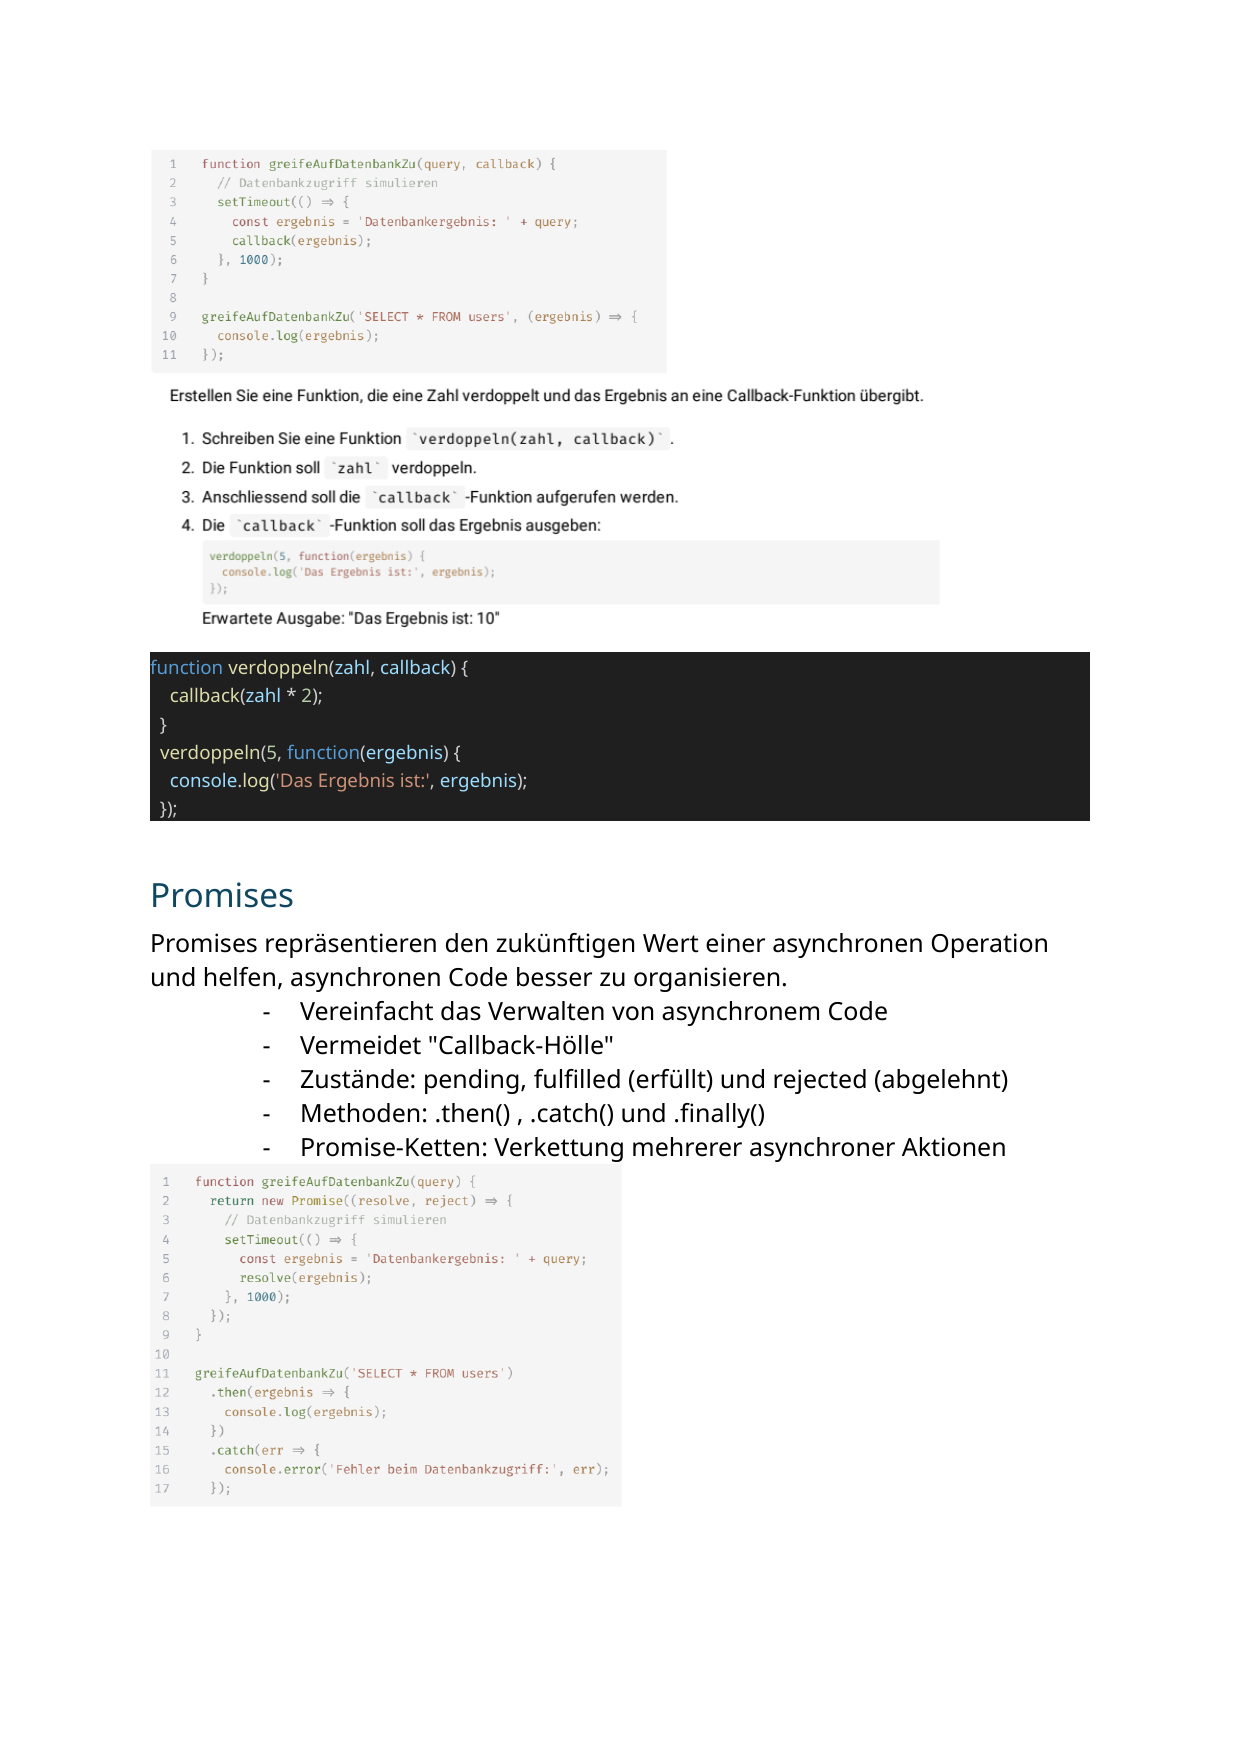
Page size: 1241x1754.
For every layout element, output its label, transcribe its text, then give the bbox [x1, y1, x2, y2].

text function verdoppeln(zahl, callback) { [150, 652, 1090, 680]
list Zustände: pending, fulfilled (erfüllt) und rejected (abgelehnt) [262, 1062, 1090, 1096]
text verdoppeln(5, function(ergebnis) { [150, 736, 1090, 764]
picture [150, 1163, 622, 1515]
picture [150, 150, 940, 652]
text } [150, 708, 1090, 736]
subtitle Promises [150, 872, 1090, 917]
list Methoden: .then() , .catch() und .finally() [262, 1096, 1090, 1130]
list Vermeidet "Callback-Hölle" [262, 1027, 1090, 1062]
text }); [150, 793, 1090, 821]
text console.log('Das Ergebnis ist:', ergebnis); [150, 764, 1090, 793]
text Promises repräsentieren den zukünftigen Wert einer asynchronen Operation und helfen, asynchronen Code besser zu organisieren. [150, 925, 1090, 993]
list Vereinfacht das Verwalten von asynchronem Code [262, 993, 1090, 1027]
list Promise-Ketten: Verkettung mehrerer asynchroner Aktionen [262, 1130, 1090, 1164]
text callback(zahl * 2); [150, 680, 1090, 708]
